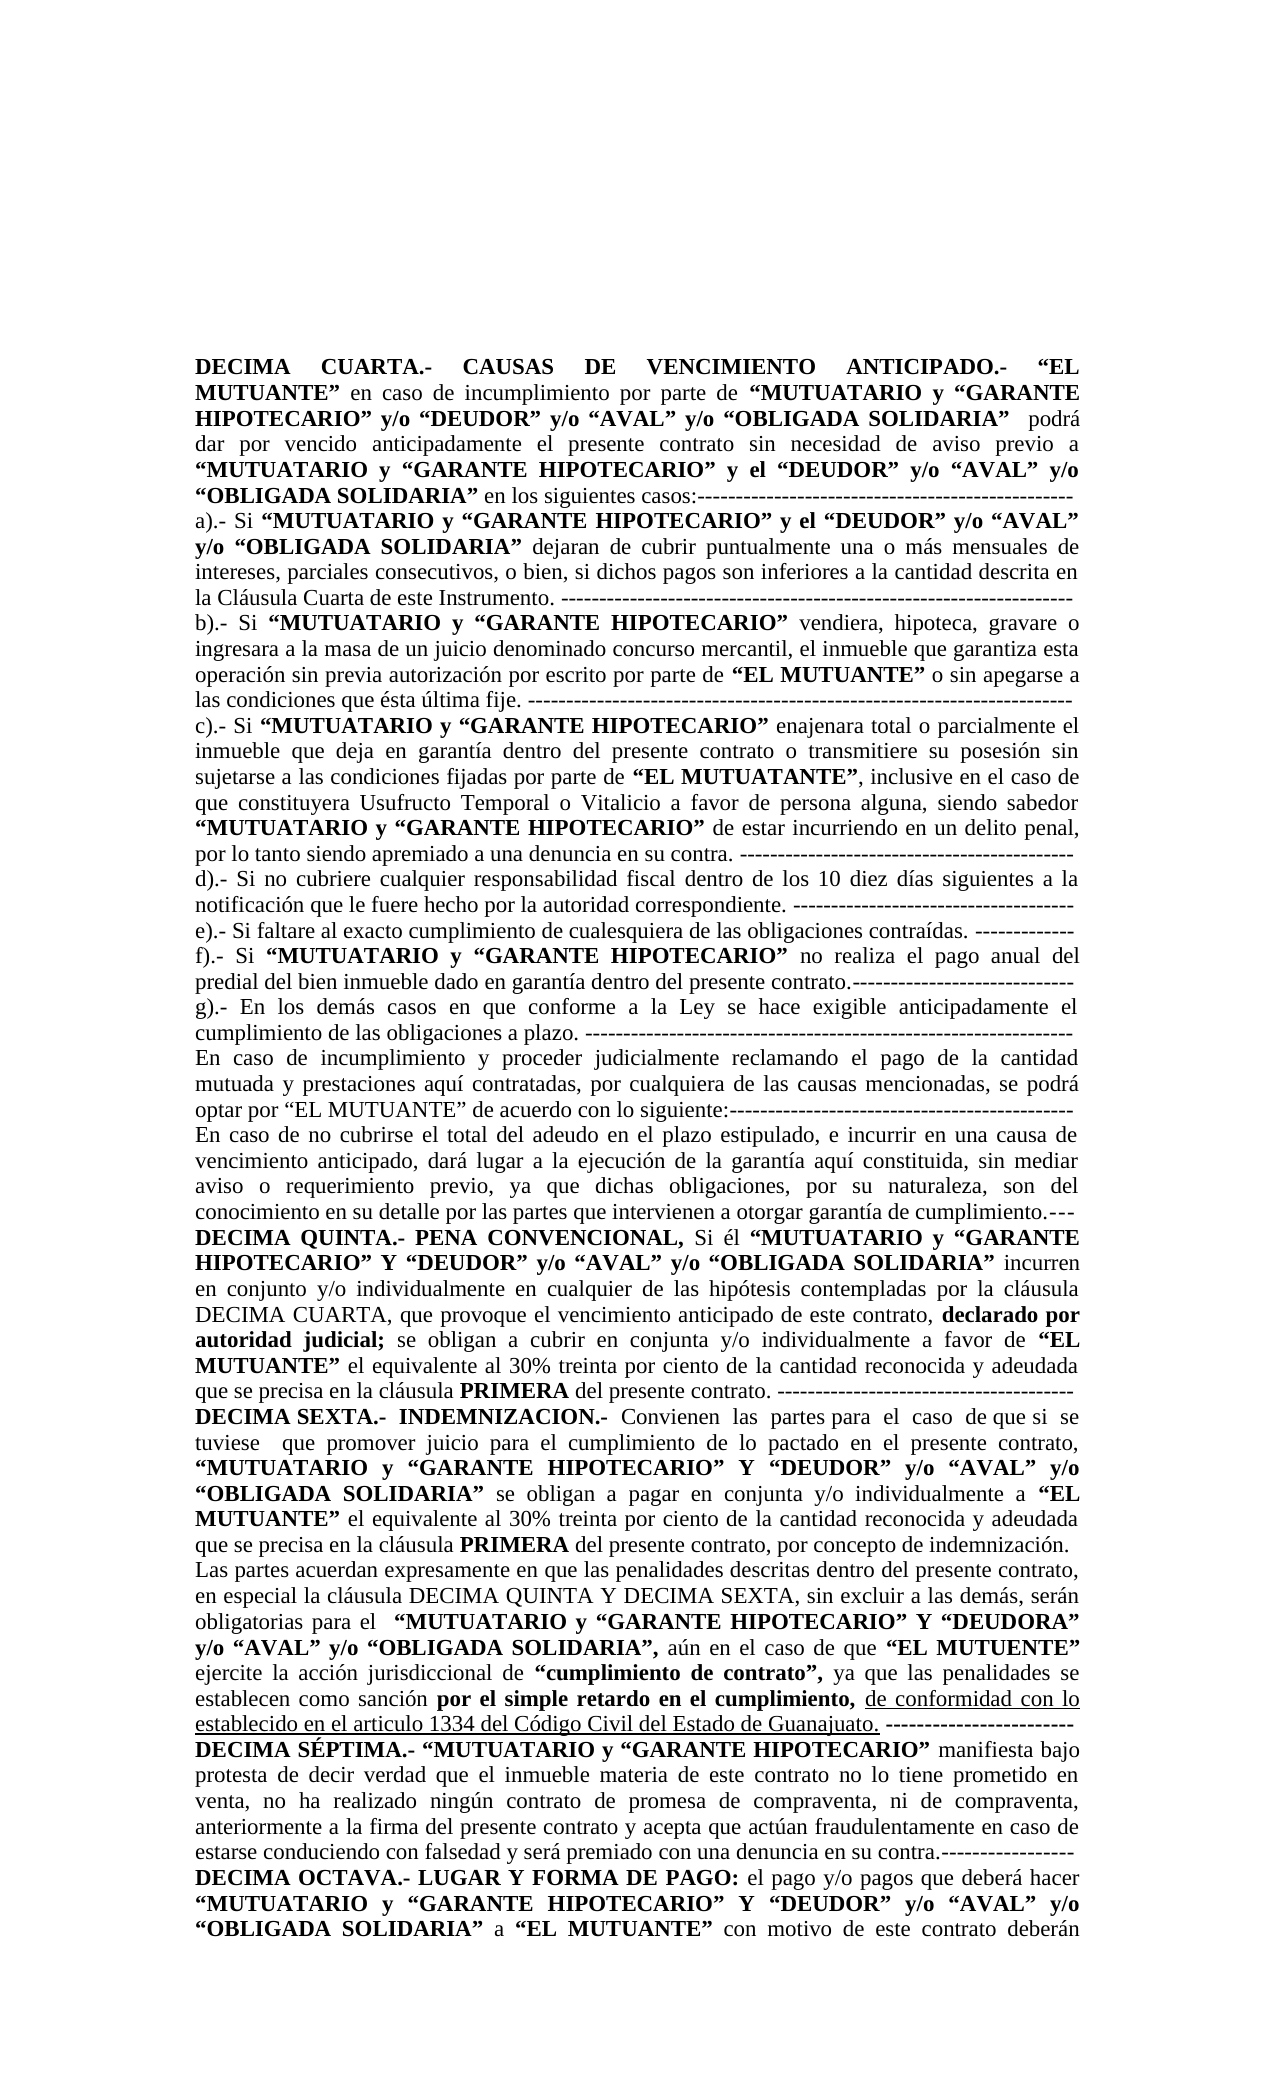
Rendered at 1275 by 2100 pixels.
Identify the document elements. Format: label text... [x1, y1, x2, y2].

text DECIMA QUINTA.- PENA CONVENCIONAL, Si él “MUTUATARIO y “GARANTE HIPOTECARIO” Y “DEUDOR” y/o “AVAL” y/o “OBLIGADA SOLIDARIA” incurren en conjunto y/o individualmente en cualquier de las hipótesis contempladas por la cláusula DECIMA CUARTA, que provoque el vencimiento anticipado de este contrato, declarado por autoridad judicial; se obligan a cubrir en conjunta y/o individualmente a favor de “EL MUTUANTE” el equivalente al 30% treinta por ciento de la cantidad reconocida y adeudada que se precisa en la cláusula PRIMERA del presente contrato. [195, 1224, 1080, 1404]
text DECIMA SÉPTIMA.- “MUTUATARIO y “GARANTE HIPOTECARIO” manifiesta bajo protesta de decir verdad que el inmueble materia de este contrato no lo tiene prometido en venta, no ha realizado ningún contrato de promesa de compraventa, ni de compraventa, anteriormente a la firma del presente contrato y acepta que actúan fraudulentamente en caso de estarse conduciendo con falsedad y será premiado con una denuncia en su contra. [195, 1737, 1080, 1865]
text g).- En los demás casos en que conforme a la Ley se hace exigible anticipadamente el cumplimiento de las obligaciones a plazo. [195, 994, 1080, 1045]
text En caso de no cubrirse el total del adeudo en el plazo estipulado, e incurrir en una causa de vencimiento anticipado, dará lugar a la ejecución de la garantía aquí constituida, sin mediar aviso o requerimiento previo, ya que dichas obligaciones, por su naturaleza, son del conocimiento en su detalle por las partes que intervienen a otorgar garantía de cumplimiento. [195, 1122, 1080, 1224]
text b).- Si “MUTUATARIO y “GARANTE HIPOTECARIO” vendiera, hipoteca, gravare o ingresara a la masa de un juicio denominado concurso mercantil, el inmueble que garantiza esta operación sin previa autorización por escrito por parte de “EL MUTUANTE” o sin apegarse a las condiciones que ésta última fije. [195, 610, 1080, 713]
text a).- Si “MUTUATARIO y “GARANTE HIPOTECARIO” y el “DEUDOR” y/o “AVAL” y/o “OBLIGADA SOLIDARIA” dejaran de cubrir puntualmente una o más mensuales de intereses, parciales consecutivos, o bien, si dichos pagos son inferiores a la cantidad descrita en la Cláusula Cuarta de este Instrumento. [195, 508, 1080, 610]
text DECIMA CUARTA.- CAUSAS DE VENCIMIENTO ANTICIPADO.- “EL MUTUANTE” en caso de incumplimiento por parte de “MUTUATARIO y “GARANTE HIPOTECARIO” y/o “DEUDOR” y/o “AVAL” y/o “OBLIGADA SOLIDARIA” podrá dar por vencido anticipadamente el presente contrato sin necesidad de aviso previo a “MUTUATARIO y “GARANTE HIPOTECARIO” y el “DEUDOR” y/o “AVAL” y/o “OBLIGADA SOLIDARIA” en los siguientes casos: [195, 354, 1080, 508]
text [195, 1865, 1080, 1942]
text En caso de incumplimiento y proceder judicialmente reclamando el pago de la cantidad mutuada y prestaciones aquí contratadas, por cualquiera de las causas mencionadas, se podrá optar por “EL MUTUANTE” de acuerdo con lo siguiente: [195, 1045, 1080, 1122]
text f).- Si “MUTUATARIO y “GARANTE HIPOTECARIO” no realiza el pago anual del predial del bien inmueble dado en garantía dentro del presente contrato. [195, 943, 1080, 994]
text Las partes acuerdan expresamente en que las penalidades descritas dentro del presente contrato, en especial la cláusula DECIMA QUINTA Y DECIMA SEXTA, sin excluir a las demás, serán obligatorias para el “MUTUATARIO y “GARANTE HIPOTECARIO” Y “DEUDORA” y/o “AVAL” y/o “OBLIGADA SOLIDARIA”, aún en el caso de que “EL MUTUENTE” ejercite la acción jurisdiccional de “cumplimiento de contrato”, ya que las penalidades se establecen como sanción por el simple retardo en el cumplimiento, de conformidad con lo establecido en el articulo 1334 del Código Civil del Estado de Guanajuato. [195, 1557, 1080, 1737]
text c).- Si “MUTUATARIO y “GARANTE HIPOTECARIO” enajenara total o parcialmente el inmueble que deja en garantía dentro del presente contrato o transmitiere su posesión sin sujetarse a las condiciones fijadas por parte de “EL MUTUATANTE”, inclusive en el caso de que constituyera Usufructo Temporal o Vitalicio a favor de persona alguna, siendo sabedor “MUTUATARIO y “GARANTE HIPOTECARIO” de estar incurriendo en un delito penal, por lo tanto siendo apremiado a una denuncia en su contra. [195, 713, 1080, 866]
text e).- Si faltare al exacto cumplimiento de cualesquiera de las obligaciones contraídas. [195, 918, 1080, 943]
text d).- Si no cubriere cualquier responsabilidad fiscal dentro de los 10 diez días siguientes a la notificación que le fuere hecho por la autoridad correspondiente. [195, 866, 1080, 918]
text DECIMA SEXTA.- INDEMNIZACION.- Convienen las partes para el caso de que si se tuviese que promover juicio para el cumplimiento de lo pactado en el presente contrato, “MUTUATARIO y “GARANTE HIPOTECARIO” Y “DEUDOR” y/o “AVAL” y/o “OBLIGADA SOLIDARIA” se obligan a pagar en conjunta y/o individualmente a “EL MUTUANTE” el equivalente al 30% treinta por ciento de la cantidad reconocida y adeudada que se precisa en la cláusula PRIMERA del presente contrato, por concepto de indemnización. [195, 1404, 1080, 1557]
